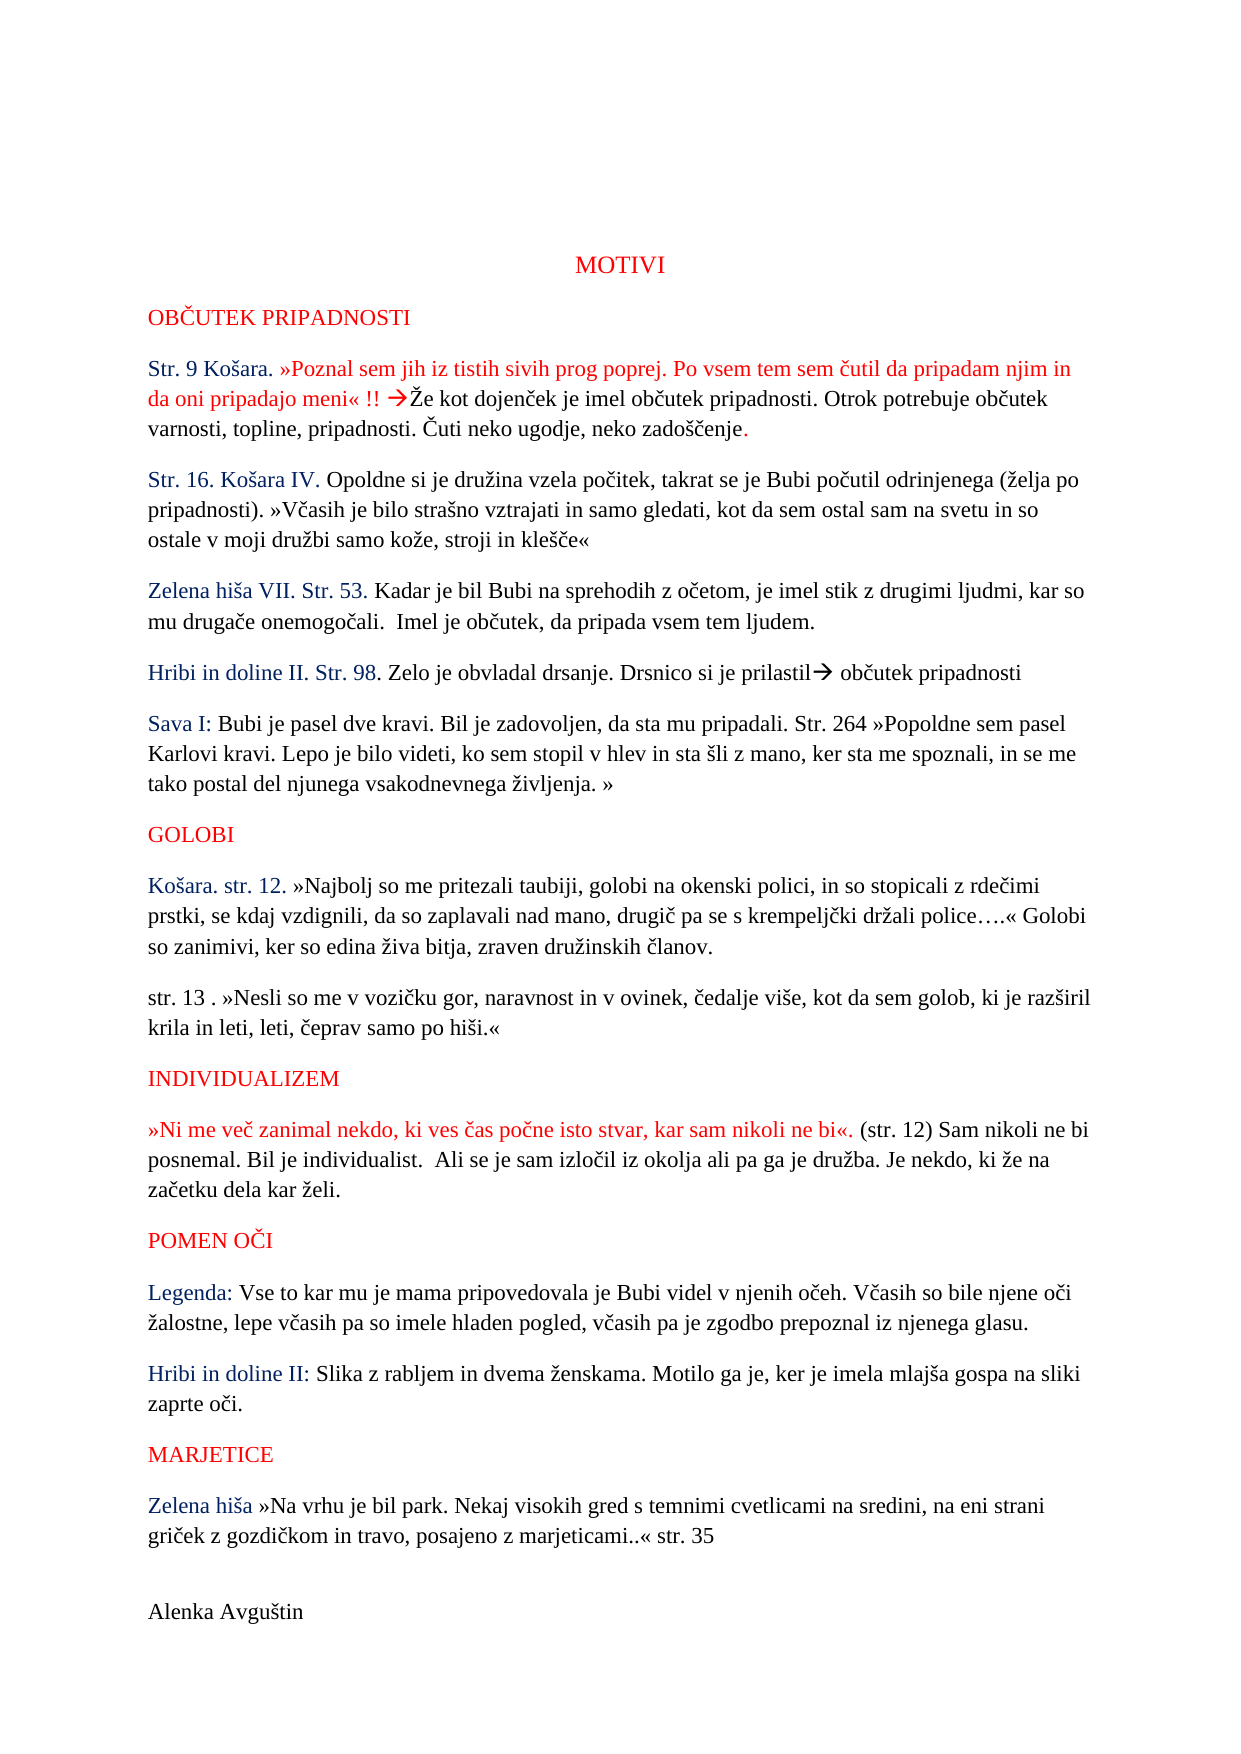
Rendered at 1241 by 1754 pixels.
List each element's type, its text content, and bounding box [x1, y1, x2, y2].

text Legenda: Vse to kar mu je mama pripovedovala je Bubi videl v njenih očeh. Včasih so bile njene oči žalostne, lepe včasih pa so imele hladen pogled, včasih pa je zgodbo prepoznal iz njenega glasu. [148, 1278, 1093, 1335]
text »Ni me več zanimal nekdo, ki ves čas počne isto stvar, kar sam nikoli ne bi«. (str. 12) Sam nikoli ne bi posnemal. Bil je individualist. Ali se je sam izločil iz okolja ali pa ga je družba. Je nekdo, ki že na začetku dela kar želi. [148, 1116, 1093, 1203]
text INDIVIDUALIZEM [148, 1065, 1093, 1091]
text POMEN OČI [148, 1227, 1093, 1254]
text OBČUTEK PRIPADNOSTI [148, 303, 1093, 330]
text MOTIVI [148, 250, 1093, 278]
text Sava I: Bubi je pasel dve kravi. Bil je zadovoljen, da sta mu pripadali. Str. 264 »Popoldne sem pasel Karlovi kravi. Lepo je bilo videti, ko sem stopil v hlev in sta šli z mano, ker sta me spoznali, in se me tako postal del njunega vsakodnevnega življenja. » [148, 710, 1093, 797]
text Str. 9 Košara. »Poznal sem jih iz tistih sivih prog poprej. Po vsem tem sem čutil da pripadam njim in da oni pripadajo meni« !! Že kot dojenček je imel občutek pripadnosti. Otrok potrebuje občutek varnosti, topline, pripadnosti. Čuti neko ugodje, neko zadoščenje. [148, 354, 1093, 441]
text GOLOBI [148, 821, 1093, 848]
text MARJETICE [148, 1441, 1093, 1467]
text Hribi in doline II: Slika z rabljem in dvema ženskama. Motilo ga je, ker je imela mlajša gospa na sliki zaprte oči. [148, 1360, 1093, 1416]
text Zelena hiša VII. Str. 53. Kadar je bil Bubi na sprehodih z očetom, je imel stik z drugimi ljudmi, kar so mu drugače onemogočali. Imel je občutek, da pripada vsem tem ljudem. [148, 577, 1093, 634]
text Zelena hiša »Na vrhu je bil park. Nekaj visokih gred s temnimi cvetlicami na sredini, na eni strani griček z gozdičkom in travo, posajeno z marjeticami..« str. 35 [148, 1492, 1093, 1549]
text Hribi in doline II. Str. 98. Zelo je obvladal drsanje. Drsnico si je prilastil občutek pripadnosti [148, 659, 1093, 685]
text str. 13 . »Nesli so me v vozičku gor, naravnost in v ovinek, čedalje više, kot da sem golob, ki je razširil krila in leti, leti, čeprav samo po hiši.« [148, 984, 1093, 1040]
text Košara. str. 12. »Najbolj so me pritezali taubiji, golobi na okenski polici, in so stopicali z rdečimi prstki, se kdaj vzdignili, da so zaplavali nad mano, drugič pa se s krempeljčki držali police….« Golobi so zanimivi, ker so edina živa bitja, zraven družinskih članov. [148, 872, 1093, 959]
text Str. 16. Košara IV. Opoldne si je družina vzela počitek, takrat se je Bubi počutil odrinjenega (želja po pripadnosti). »Včasih je bilo strašno vztrajati in samo gledati, kot da sem ostal sam na svetu in so ostale v moji družbi samo kože, stroji in klešče« [148, 466, 1093, 553]
